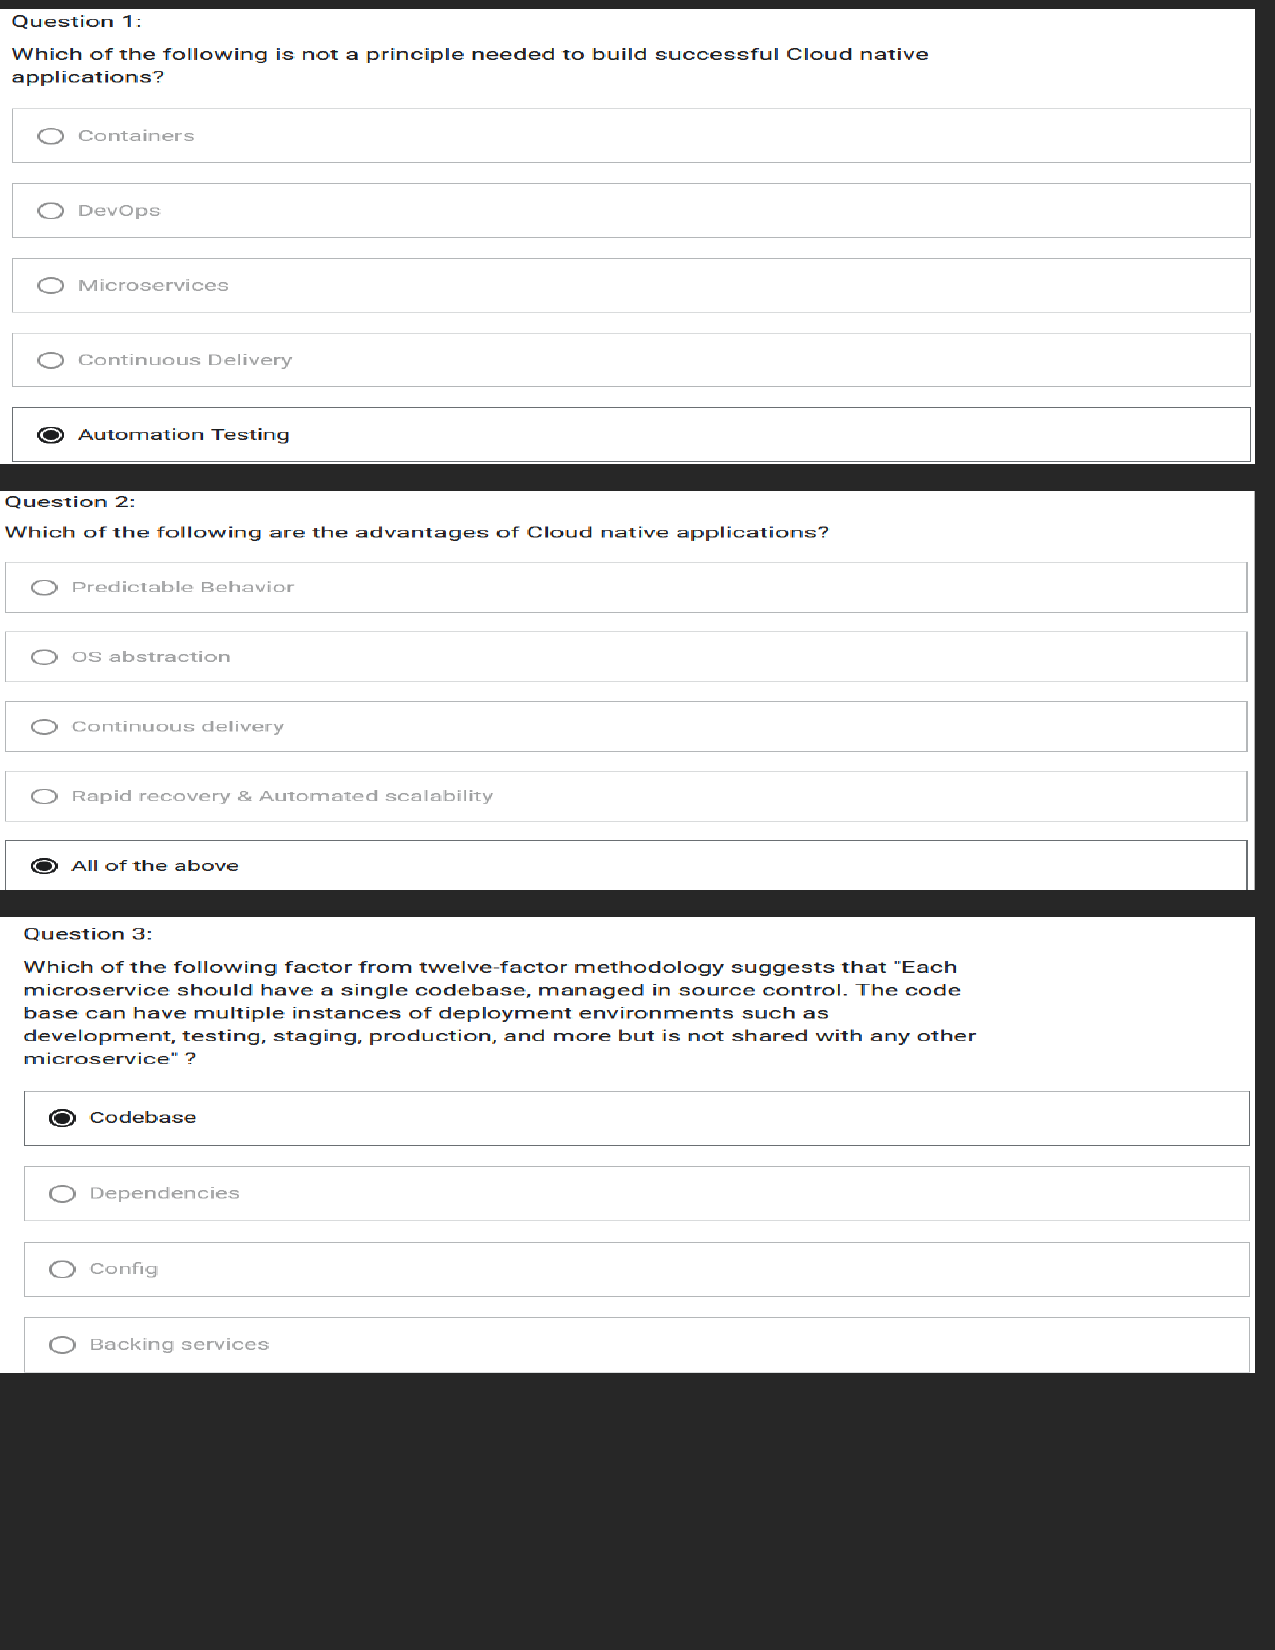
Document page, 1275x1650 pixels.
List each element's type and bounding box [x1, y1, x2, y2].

picture [0, 9, 1255, 464]
picture [0, 917, 1255, 1373]
picture [0, 491, 1255, 890]
